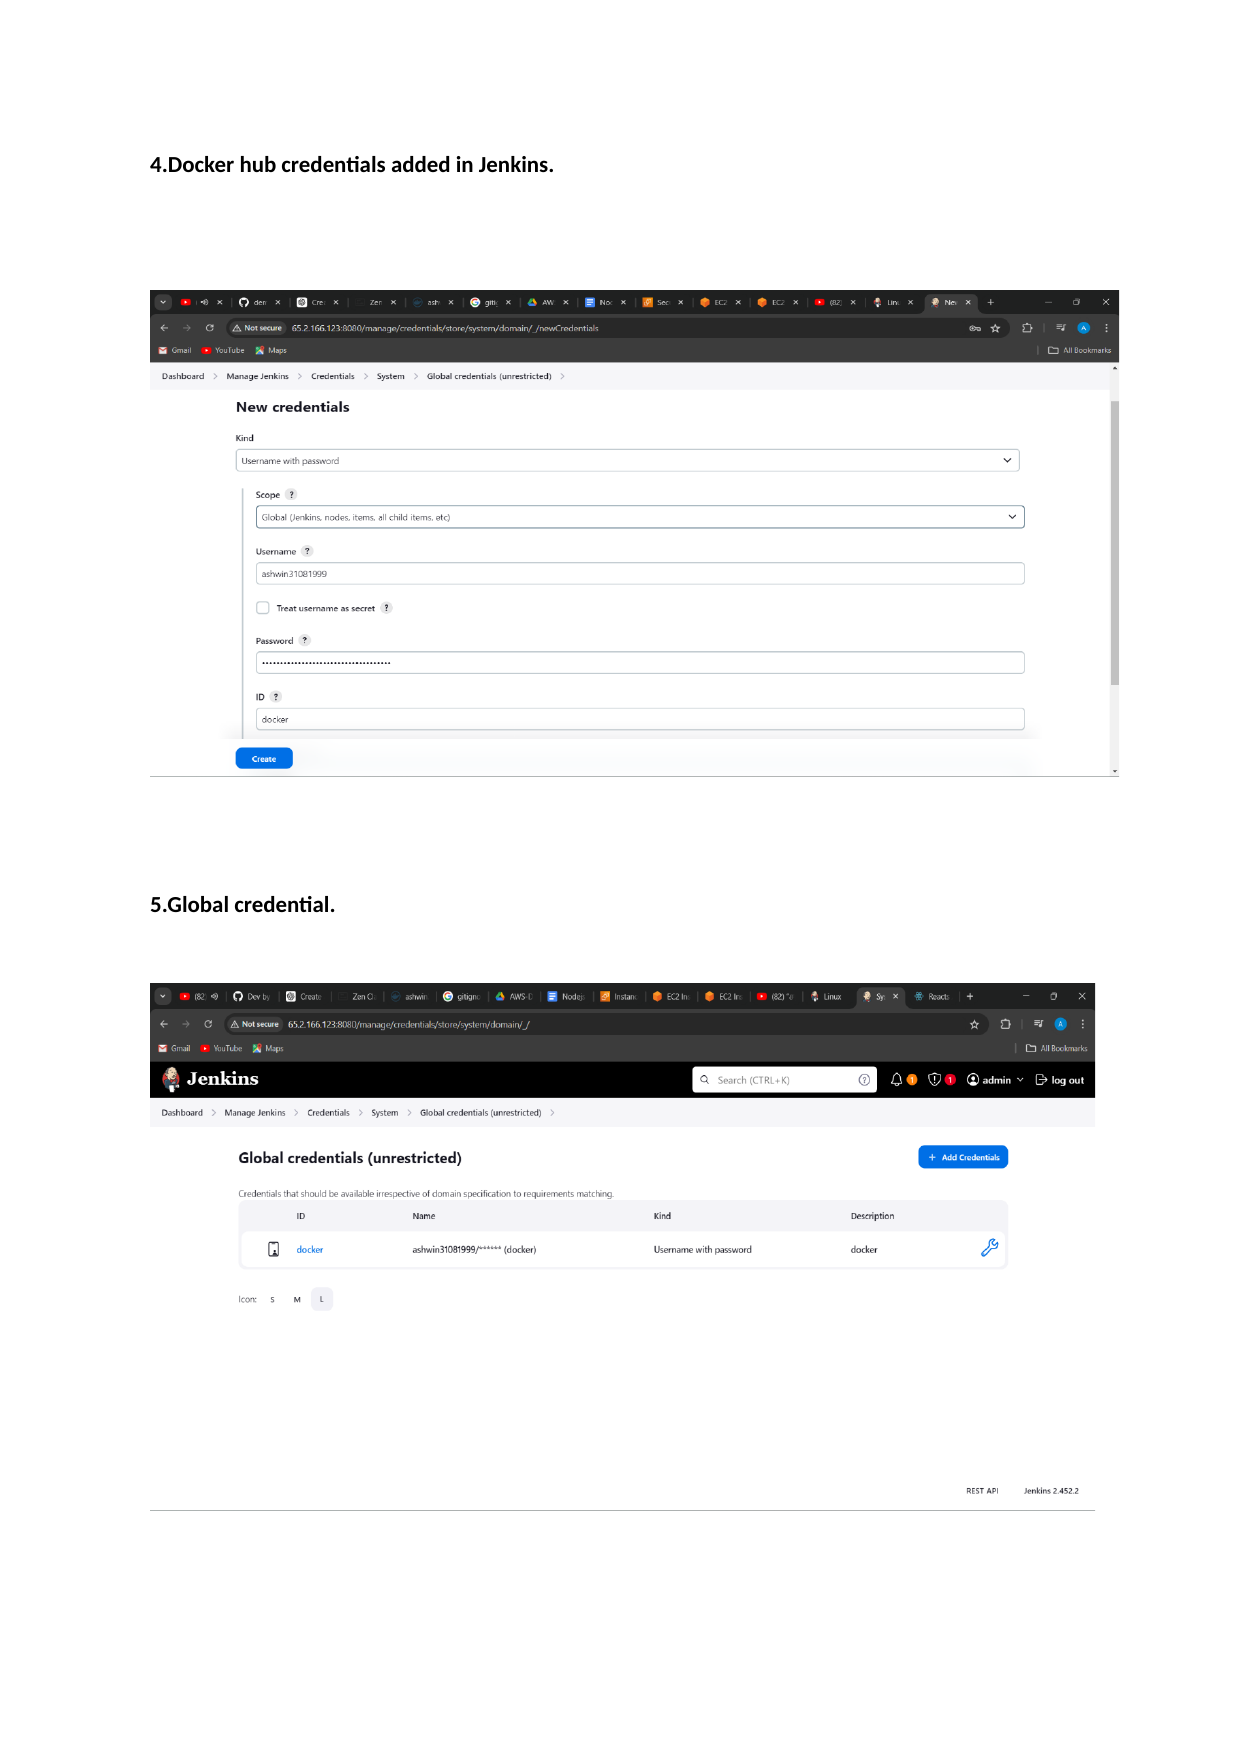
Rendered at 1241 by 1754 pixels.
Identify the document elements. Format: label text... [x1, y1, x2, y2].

text 5.Global credential. [150, 890, 1090, 918]
text 4.Docker hub credentials added in Jenkins. [150, 150, 1090, 178]
picture [150, 290, 1120, 777]
picture [150, 983, 1096, 1511]
